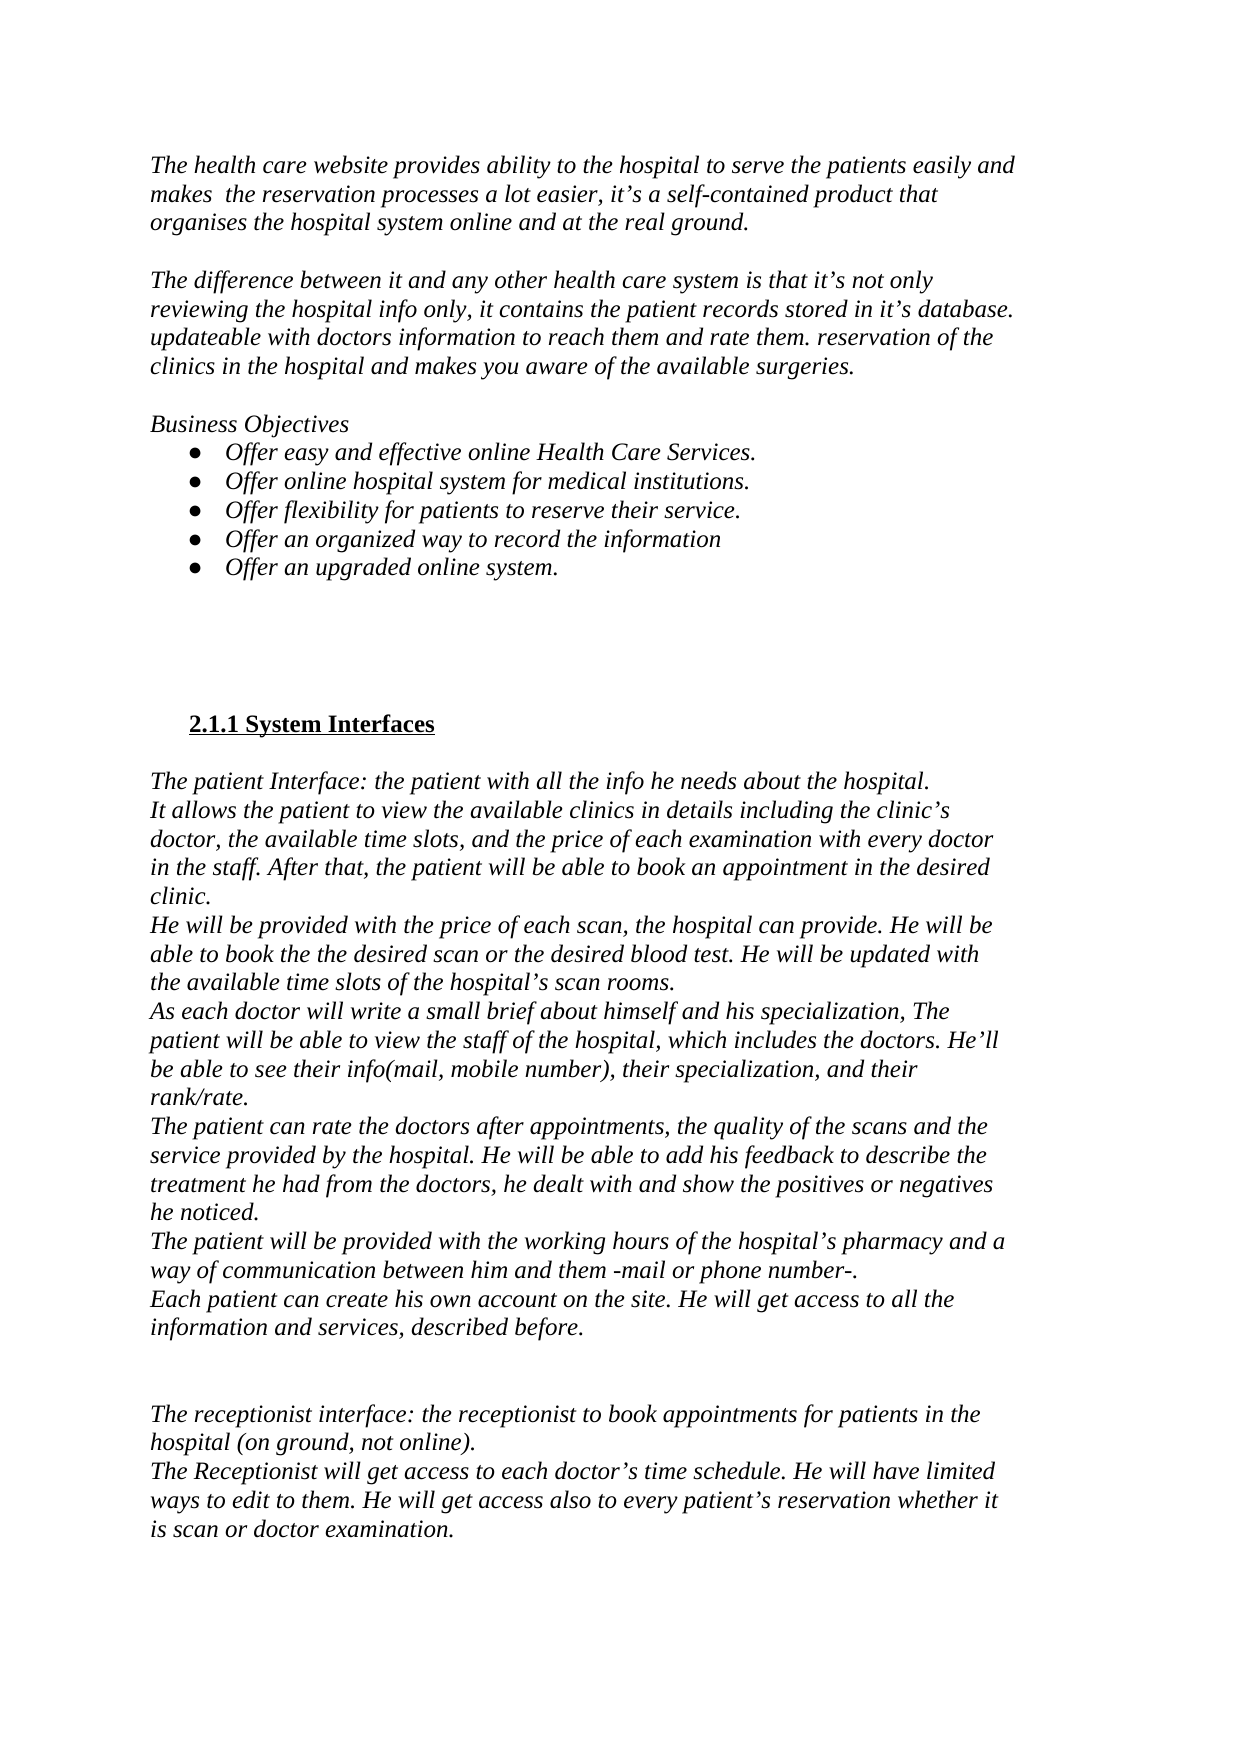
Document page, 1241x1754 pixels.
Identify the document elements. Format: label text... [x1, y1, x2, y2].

text It allows the patient to view the available clinics in details including the clinic’s doctor, the available time slots, and the price of each examination with every doctor in the staff. After that, the patient will be able to book an appointment in the desired clinic. [150, 795, 1015, 910]
text Business Objectives [150, 409, 1015, 437]
text He will be provided with the price of each scan, the hospital can provide. He will be able to book the the desired scan or the desired blood test. He will be updated with the available time slots of the hospital’s scan rooms. [150, 910, 1015, 996]
text The receptionist interface: the receptionist to book appointments for patients in the hospital (on ground, not online). [150, 1399, 1015, 1456]
text The health care website provides ability to the hospital to serve the patients easily and makes the reservation processes a lot easier, it’s a self-contained product that organises the hospital system online and at the real ground. [150, 150, 1015, 236]
text The patient Interface: the patient with all the info he needs about the hospital. [150, 766, 1015, 795]
list Offer online hospital system for medical institutions. [187, 466, 1015, 495]
list Offer easy and effective online Health Care Services. [187, 437, 1015, 466]
subtitle 2.1.1 System Interfaces [189, 709, 1015, 737]
text The Receptionist will get access to each doctor’s time schedule. He will have limited ways to edit to them. He will get access also to every patient’s reservation whether it is scan or doctor examination. [150, 1456, 1015, 1542]
text The difference between it and any other health care system is that it’s not only reviewing the hospital info only, it contains the patient records stored in it’s database. updateable with doctors information to reach them and rate them. reservation of the clinics in the hospital and makes you aware of the available surgeries. [150, 265, 1015, 380]
text The patient can rate the doctors after appointments, the quality of the scans and the service provided by the hospital. He will be able to add his feedback to describe the treatment he had from the doctors, he dealt with and show the positives or negatives he noticed. [150, 1111, 1015, 1226]
text Each patient can create his own account on the site. He will get access to all the information and services, described before. [150, 1284, 1015, 1341]
text As each doctor will write a small brief about himself and his specialization, The patient will be able to view the staff of the hospital, which includes the doctors. He’ll be able to see their info(mail, mobile number), their specialization, and their rank/rate. [150, 996, 1015, 1111]
list Offer flexibility for patients to reserve their service. [187, 495, 1015, 524]
list Offer an upgraded online system. [187, 552, 1015, 581]
list Offer an organized way to record the information [187, 524, 1015, 552]
text The patient will be provided with the working hours of the hospital’s pharmacy and a way of communication between him and them -mail or phone number-. [150, 1226, 1015, 1284]
